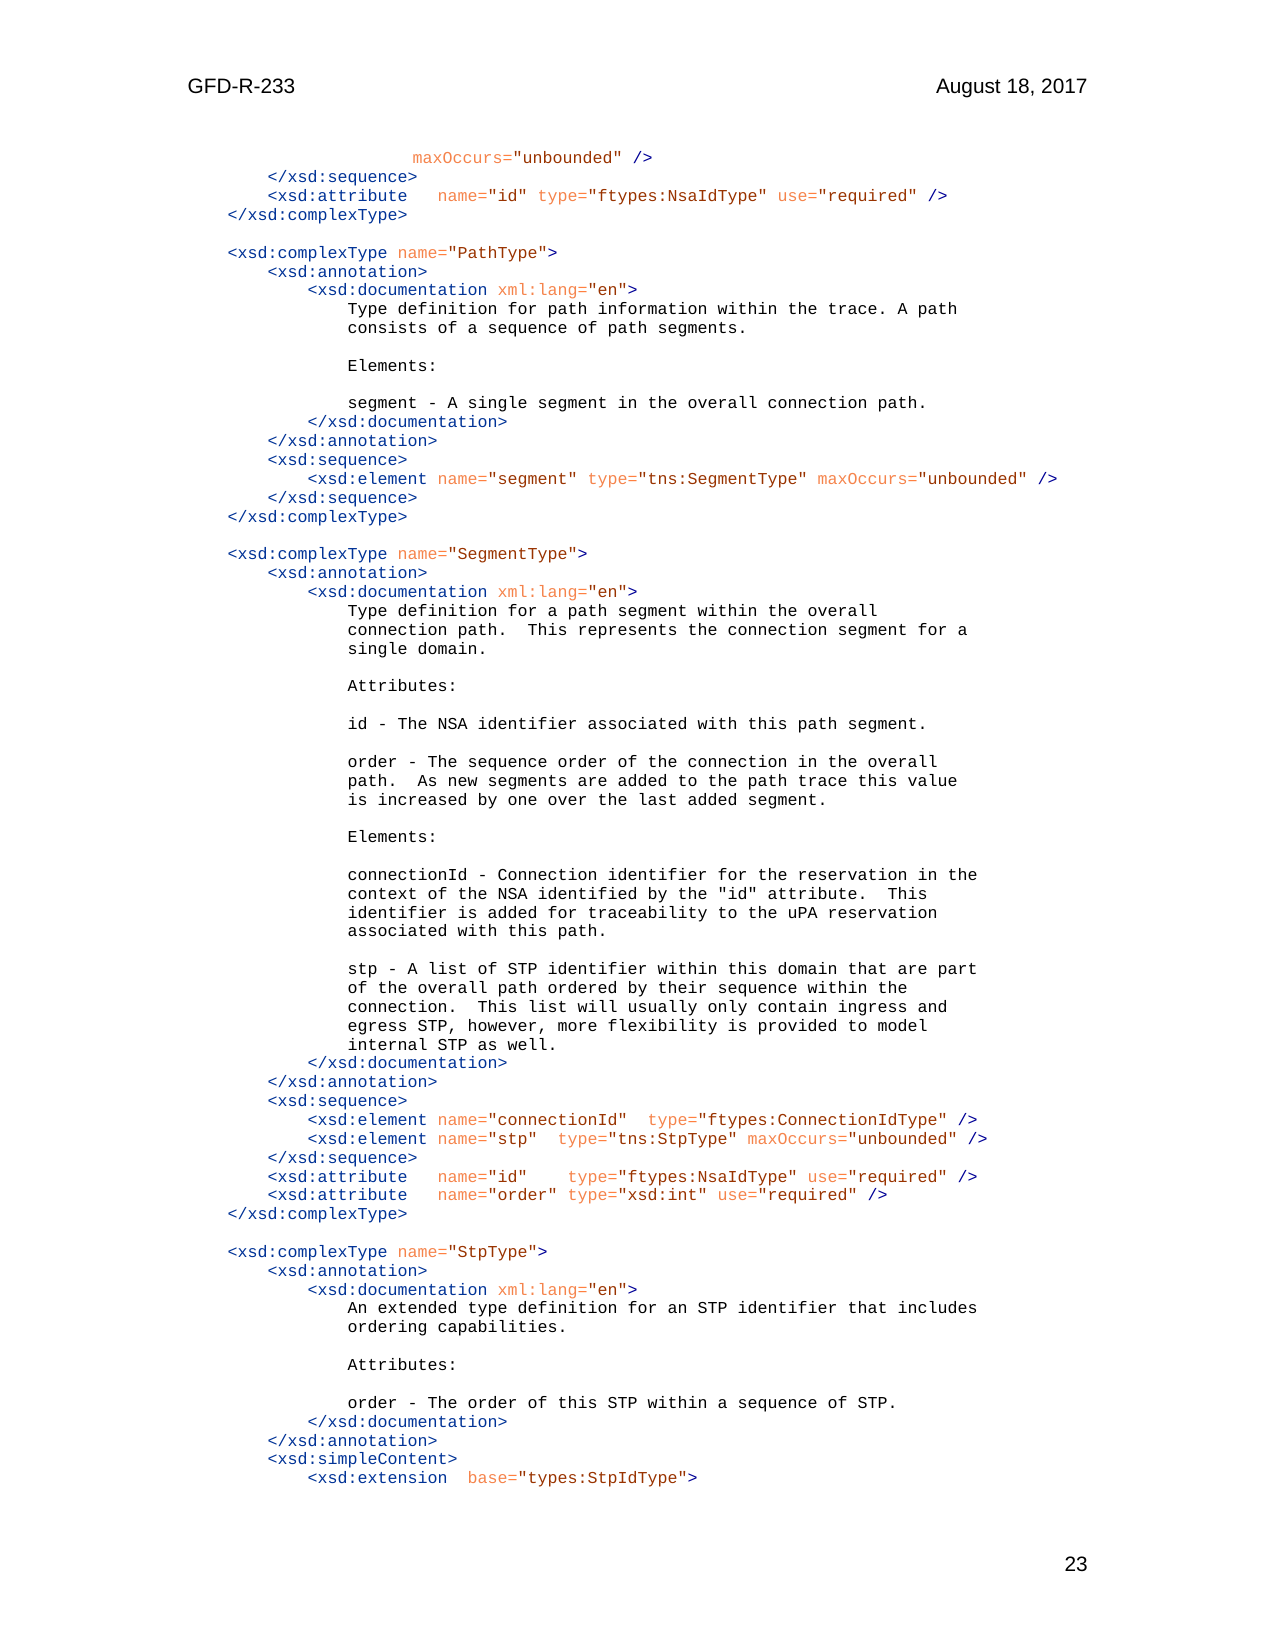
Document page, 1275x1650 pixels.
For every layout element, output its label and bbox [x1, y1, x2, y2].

text [187, 150, 1087, 1489]
